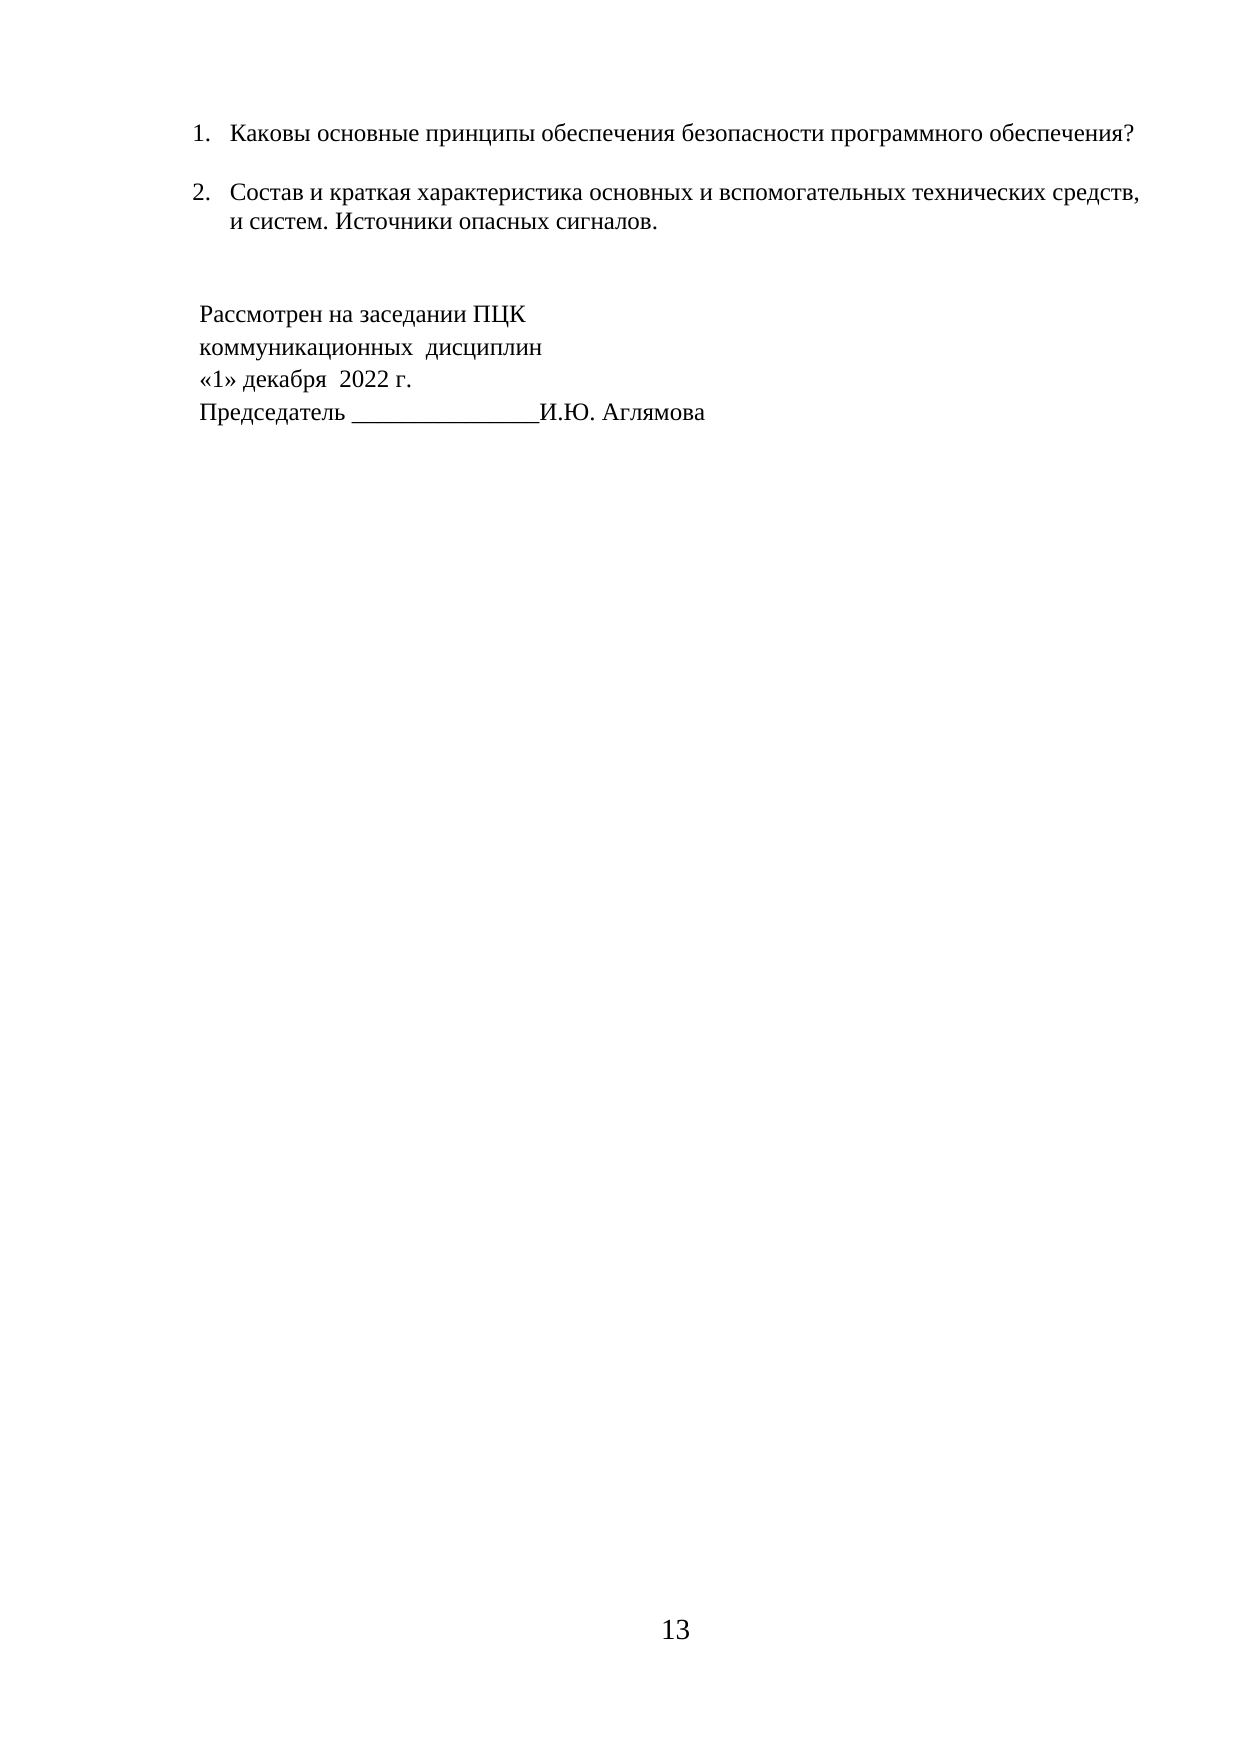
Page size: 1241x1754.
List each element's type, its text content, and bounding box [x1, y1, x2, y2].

text Рассмотрен на заседании ПЦК [199, 299, 1152, 328]
text коммуникационных дисциплин [199, 332, 1152, 361]
list Состав и краткая характеристика основных и вспомогательных технических средств, и систем. Источники опасных сигналов. [192, 177, 1152, 235]
text «1» декабря 2022 г. [199, 364, 1152, 393]
list Каковы основные принципы обеспечения безопасности программного обеспечения? [192, 118, 1152, 147]
text Председатель _______________И.Ю. Аглямова [199, 397, 1152, 425]
